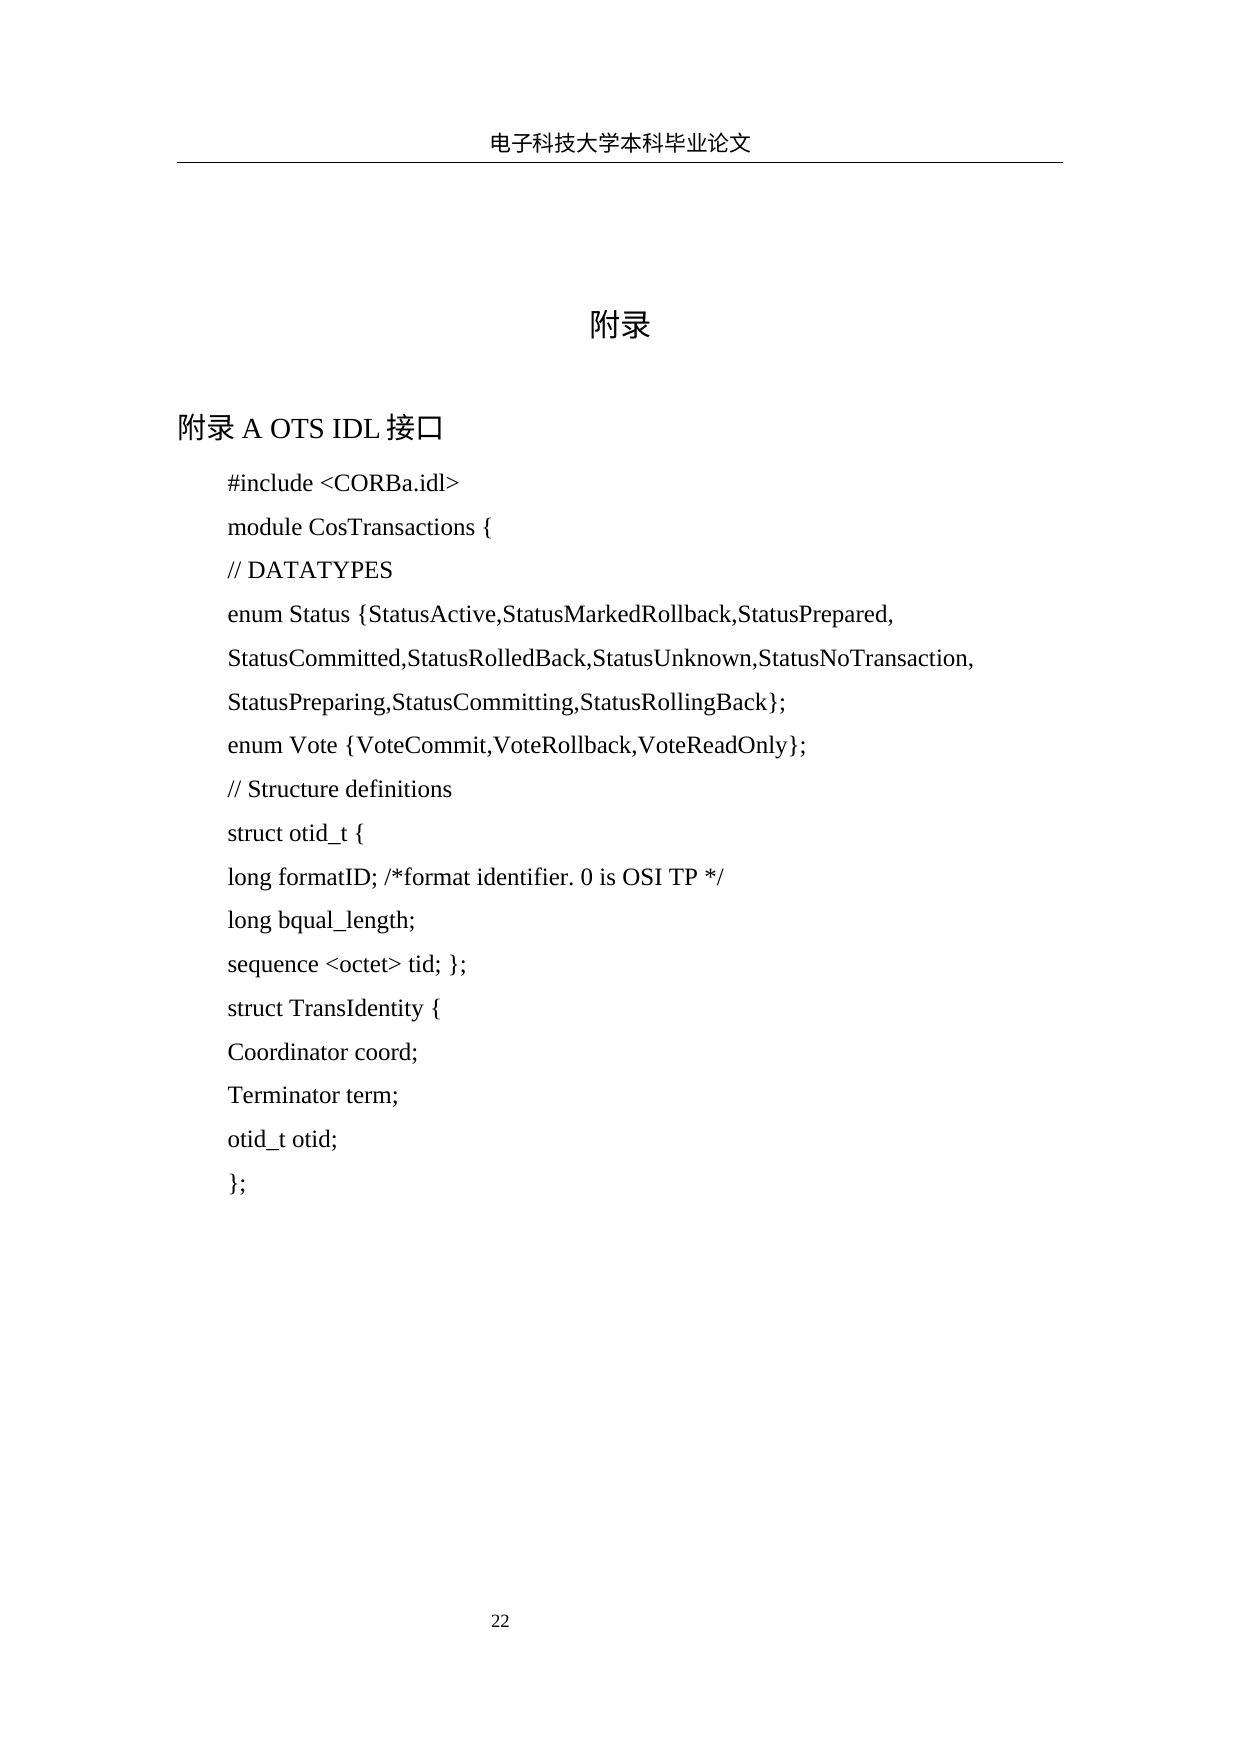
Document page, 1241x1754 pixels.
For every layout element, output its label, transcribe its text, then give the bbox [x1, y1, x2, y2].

text long bqual_length; [177, 898, 1063, 942]
text enum Status {StatusActive,StatusMarkedRollback,StatusPrepared, [177, 592, 1063, 636]
text Terminator term; [177, 1073, 1063, 1117]
text // DATATYPES [177, 548, 1063, 592]
text otid_t otid; [177, 1117, 1063, 1161]
text 附录 [177, 279, 1063, 367]
text #include <CORBa.idl> [177, 461, 1063, 504]
text StatusPreparing,StatusCommitting,StatusRollingBack}; [177, 679, 1063, 723]
text module CosTransactions { [177, 504, 1063, 548]
text }; [177, 1161, 1063, 1204]
text Coordinator coord; [177, 1029, 1063, 1073]
text struct otid_t { [177, 811, 1063, 854]
text // Structure definitions [177, 767, 1063, 811]
text enum Vote {VoteCommit,VoteRollback,VoteReadOnly}; [177, 723, 1063, 767]
text struct TransIdentity { [177, 986, 1063, 1029]
text long formatID; /*format identifier. 0 is OSI TP */ [177, 854, 1063, 898]
text sequence <octet> tid; }; [177, 942, 1063, 986]
text StatusCommitted,StatusRolledBack,StatusUnknown,StatusNoTransaction, [177, 636, 1063, 679]
subtitle 附录A OTS IDL接口 [177, 404, 1063, 448]
